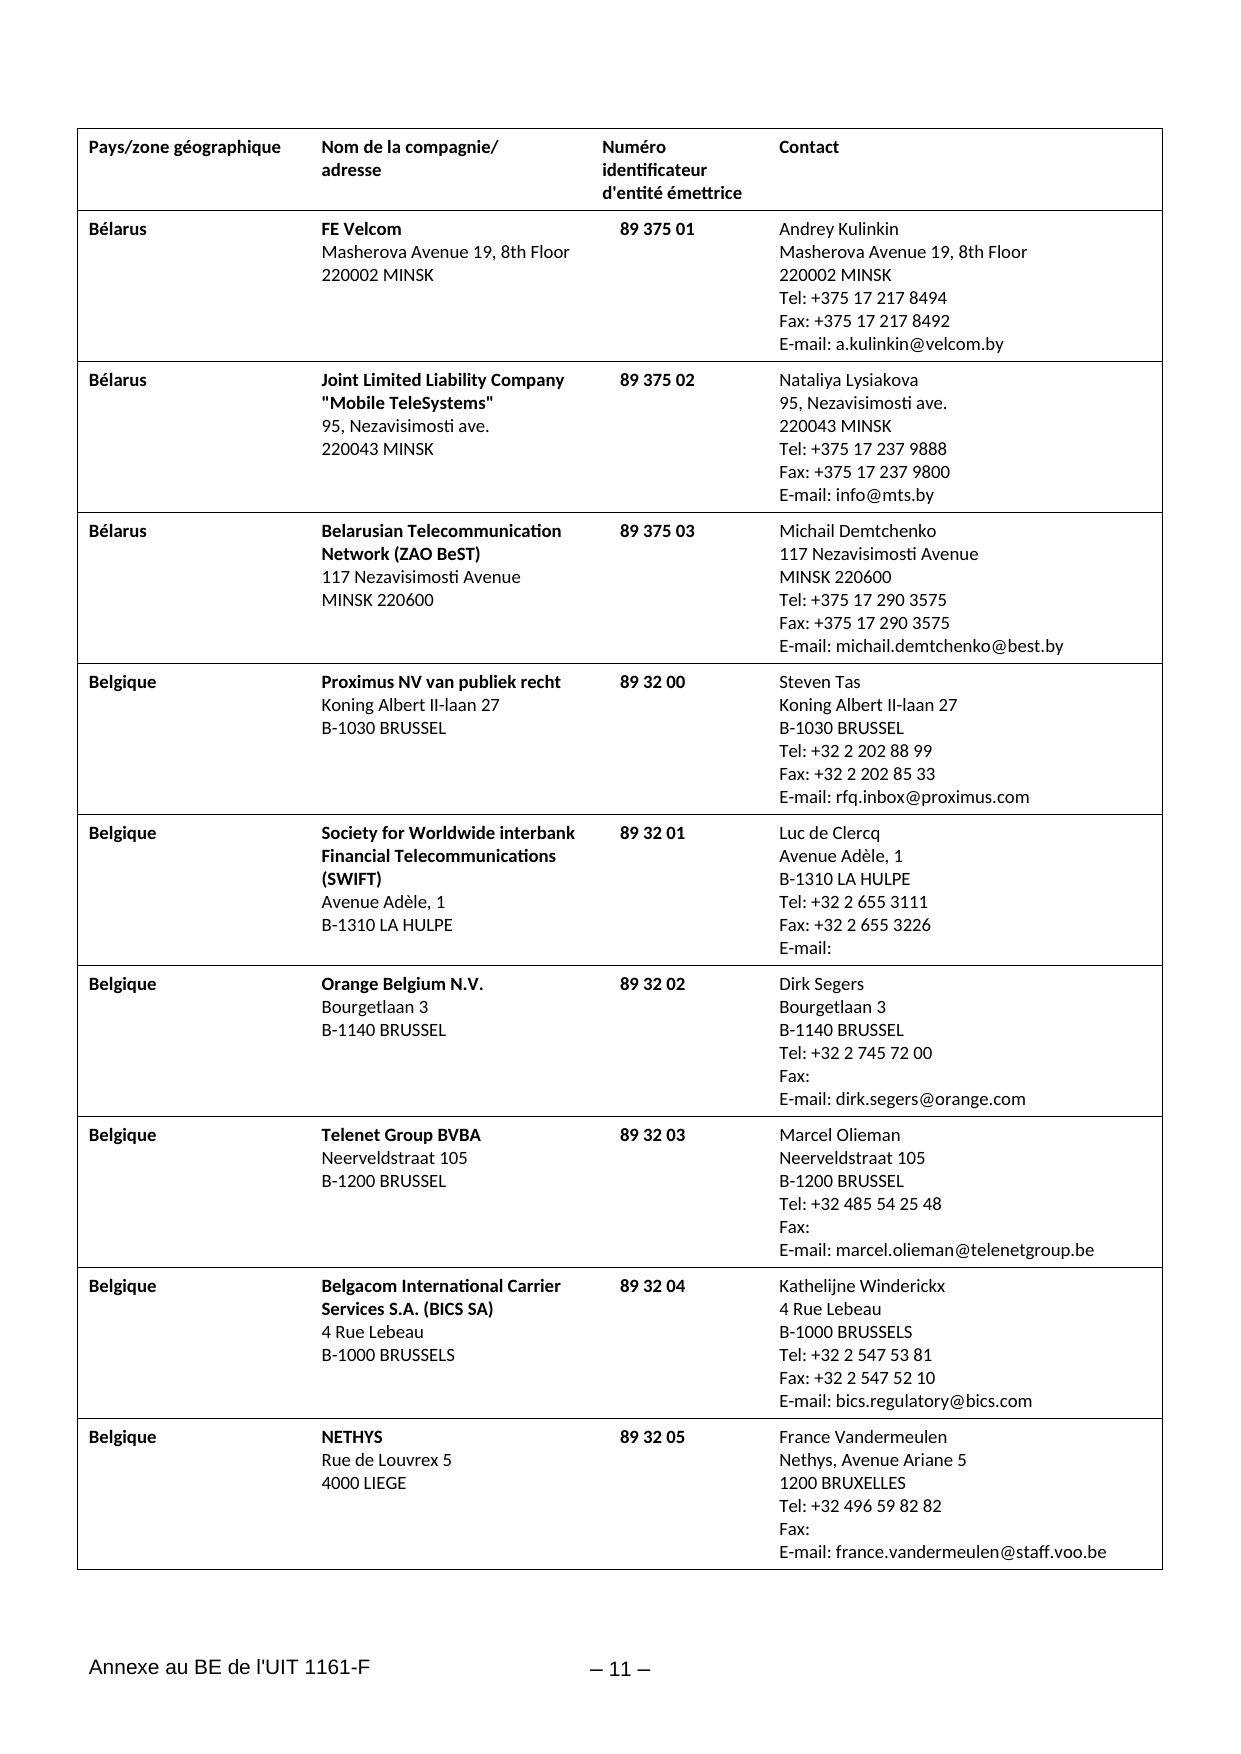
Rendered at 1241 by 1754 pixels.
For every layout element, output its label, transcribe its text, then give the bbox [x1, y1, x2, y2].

table_cell Bélarus [78, 211, 310, 361]
table_header Pays/zone géographique [78, 129, 310, 210]
table_cell Belgique [78, 966, 310, 1116]
table_cell Michail Demtchenko 117 Nezavisimosti Avenue MINSK 220600 Tel: +375 17 290 3575 Fax: +375 17 290 3575 E-mail: michail.demtchenko@best.by [768, 513, 1162, 663]
table_cell Belgique [78, 815, 310, 965]
table_cell FE Velcom Masherova Avenue 19, 8th Floor 220002 MINSK [310, 211, 591, 361]
table_cell Belgacom International Carrier Services S.A. (BICS SA) 4 Rue Lebeau B-1000 BRUSSELS [310, 1268, 591, 1418]
table_cell Telenet Group BVBA Neerveldstraat 105 B-1200 BRUSSEL [310, 1117, 591, 1267]
table_cell Belgique [78, 664, 310, 814]
table_cell Belgique [78, 1117, 310, 1267]
table_cell 89 32 02 [591, 966, 768, 1116]
table_cell 89 375 01 [591, 211, 768, 361]
table_cell Proximus NV van publiek recht Koning Albert II-laan 27 B-1030 BRUSSEL [310, 664, 591, 814]
table_cell Nataliya Lysiakova 95, Nezavisimosti ave. 220043 MINSK Tel: +375 17 237 9888 Fax: +375 17 237 9800 E-mail: info@mts.by [768, 362, 1162, 512]
table_cell 89 375 03 [591, 513, 768, 663]
table_cell 89 32 04 [591, 1268, 768, 1418]
table_cell Steven Tas Koning Albert II-laan 27 B-1030 BRUSSEL Tel: +32 2 202 88 99 Fax: +32 2 202 85 33 E-mail: rfq.inbox@proximus.com [768, 664, 1162, 814]
table_cell 89 32 00 [591, 664, 768, 814]
table_cell Orange Belgium N.V. Bourgetlaan 3 B-1140 BRUSSEL [310, 966, 591, 1116]
table_cell Luc de Clercq Avenue Adèle, 1 B-1310 LA HULPE Tel: +32 2 655 3111 Fax: +32 2 655 3226 E-mail: [768, 815, 1162, 965]
table_cell 89 32 03 [591, 1117, 768, 1267]
table_cell 89 32 05 [591, 1419, 768, 1569]
table_cell Bélarus [78, 362, 310, 512]
table_cell Marcel Olieman Neerveldstraat 105 B-1200 BRUSSEL Tel: +32 485 54 25 48 Fax: E-mail: marcel.olieman@telenetgroup.be [768, 1117, 1162, 1267]
table_header Numéro identificateur d'entité émettrice [591, 129, 768, 210]
table_cell Joint Limited Liability Company "Mobile TeleSystems" 95, Nezavisimosti ave. 220043 MINSK [310, 362, 591, 512]
table_cell Dirk Segers Bourgetlaan 3 B-1140 BRUSSEL Tel: +32 2 745 72 00 Fax: E-mail: dirk.segers@orange.com [768, 966, 1162, 1116]
table_cell NETHYS Rue de Louvrex 5 4000 LIEGE [310, 1419, 591, 1569]
table_cell Society for Worldwide interbank Financial Telecommunications (SWIFT) Avenue Adèle, 1 B-1310 LA HULPE [310, 815, 591, 965]
table_cell 89 375 02 [591, 362, 768, 512]
table_cell Belgique [78, 1419, 310, 1569]
table_cell Belgique [78, 1268, 310, 1418]
table_cell Belarusian Telecommunication Network (ZAO BeST) 117 Nezavisimosti Avenue MINSK 220600 [310, 513, 591, 663]
table_header Contact [768, 129, 1162, 210]
table_cell Andrey Kulinkin Masherova Avenue 19, 8th Floor 220002 MINSK Tel: +375 17 217 8494 Fax: +375 17 217 8492 E-mail: a.kulinkin@velcom.by [768, 211, 1162, 361]
table_cell 89 32 01 [591, 815, 768, 965]
table_cell Bélarus [78, 513, 310, 663]
table_header Nom de la compagnie/ adresse [310, 129, 591, 210]
table_cell Kathelijne Winderickx 4 Rue Lebeau B-1000 BRUSSELS Tel: +32 2 547 53 81 Fax: +32 2 547 52 10 E-mail: bics.regulatory@bics.com [768, 1268, 1162, 1418]
table_cell France Vandermeulen Nethys, Avenue Ariane 5 1200 BRUXELLES Tel: +32 496 59 82 82 Fax: E-mail: france.vandermeulen@staff.voo.be [768, 1419, 1162, 1569]
